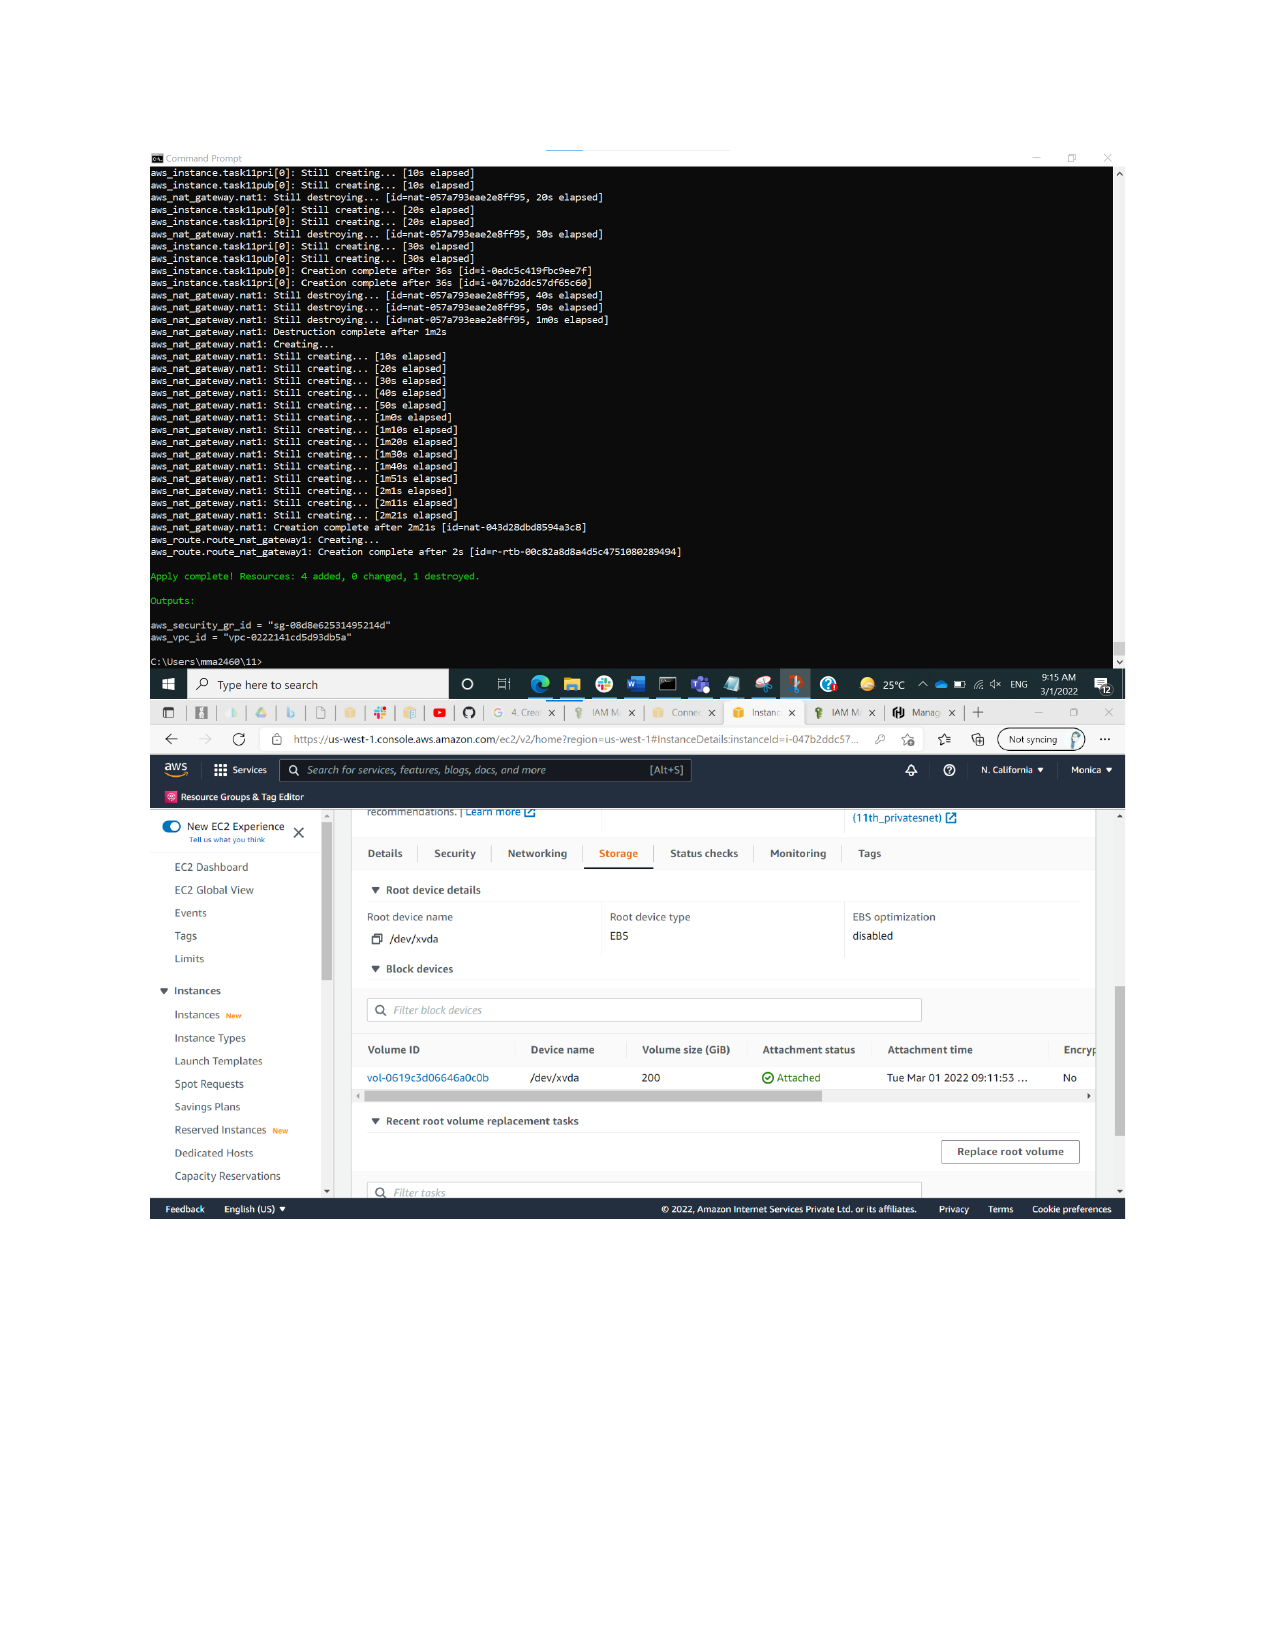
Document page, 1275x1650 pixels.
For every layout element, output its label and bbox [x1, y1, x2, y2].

picture [150, 150, 1125, 699]
picture [150, 700, 1125, 1219]
